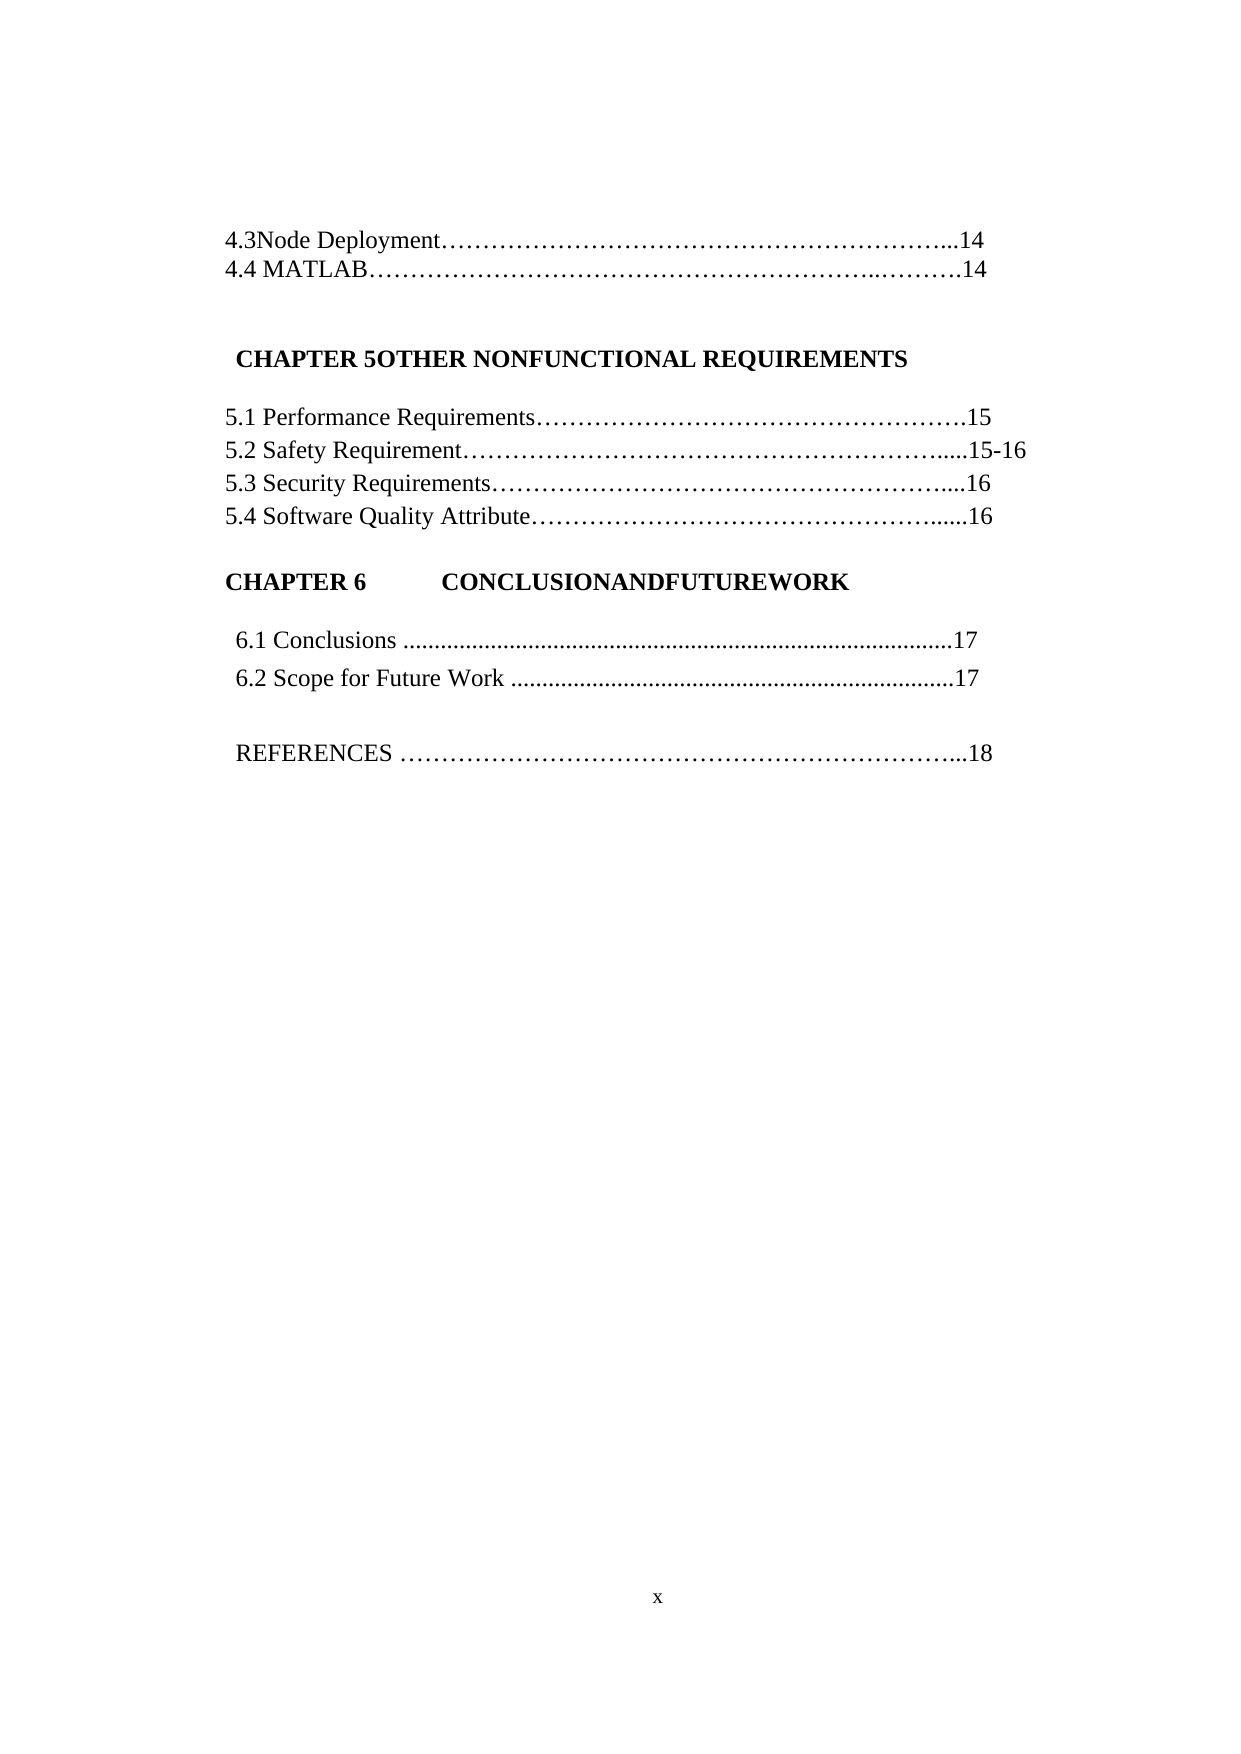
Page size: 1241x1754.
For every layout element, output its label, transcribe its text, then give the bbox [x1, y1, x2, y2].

text 4.3Node Deployment……………………………………………………...14 [225, 225, 1090, 254]
text 5.2 Safety Requirement………………………………………………….....15-16 [225, 435, 1090, 464]
text 4.4 MATLAB……………………………………………………..……….14 [225, 254, 1090, 282]
text 6.2 Scope for Future Work .......................................................................17 [235, 663, 1090, 692]
text 5.1 Performance Requirements…………………………………………….15 [225, 402, 1090, 431]
text 5.3 Security Requirements………………………………………………....16 [225, 468, 1090, 497]
text REFERENCES …………………………………………………………...18 [235, 738, 1090, 767]
text CHAPTER 6 CONCLUSIONANDFUTUREWORK [225, 567, 1090, 596]
text 6.1 Conclusions ........................................................................................17 [235, 625, 1090, 654]
text CHAPTER 5OTHER NONFUNCTIONAL REQUIREMENTS [235, 344, 1087, 373]
text 5.4 Software Quality Attribute…………………………………………......16 [225, 501, 1090, 530]
